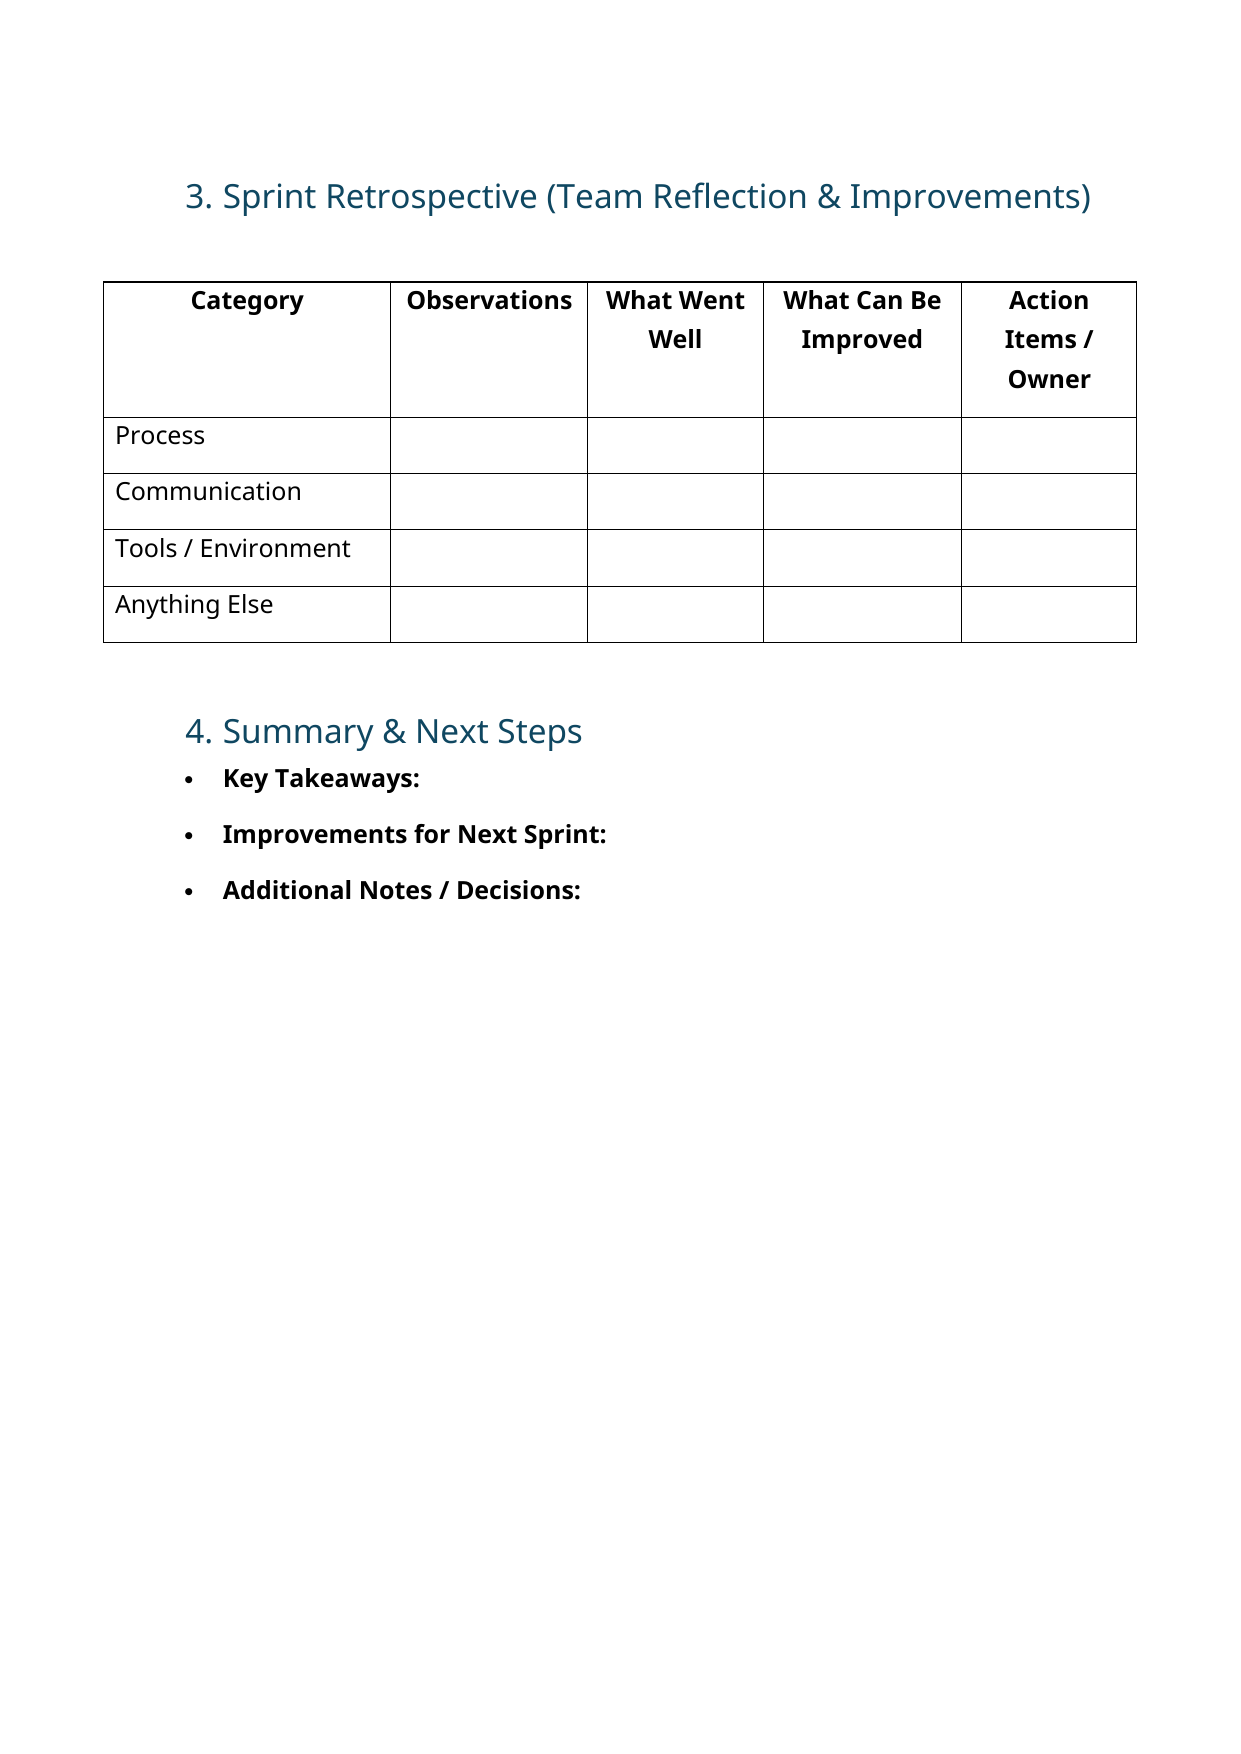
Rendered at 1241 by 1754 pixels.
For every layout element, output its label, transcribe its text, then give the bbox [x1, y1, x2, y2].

subtitle Summary & Next Steps [185, 708, 1093, 753]
table_header What Went Well [588, 283, 763, 417]
table_header What Can Be Improved [764, 283, 961, 417]
table_cell [764, 587, 961, 642]
table_cell [764, 474, 961, 529]
table_cell [588, 474, 763, 529]
table_header Action Items / Owner [962, 283, 1136, 417]
list Improvements for Next Sprint: [185, 816, 1093, 850]
table_cell [391, 418, 587, 473]
table_cell [391, 474, 587, 529]
table_cell [764, 530, 961, 586]
table_cell [391, 587, 587, 642]
table_cell Anything Else [104, 587, 390, 642]
table_cell [962, 587, 1136, 642]
subtitle Sprint Retrospective (Team Reflection & Improvements) [185, 173, 1093, 218]
table_cell Communication [104, 474, 390, 529]
table_cell [588, 418, 763, 473]
table_cell Process [104, 418, 390, 473]
table_cell [588, 587, 763, 642]
list Key Takeaways: [185, 760, 1093, 794]
table_cell [391, 530, 587, 586]
table_cell [962, 418, 1136, 473]
table_cell [962, 530, 1136, 586]
table_cell [588, 530, 763, 586]
table_cell [764, 418, 961, 473]
list Additional Notes / Decisions: [185, 872, 1093, 907]
table_header Category [104, 283, 390, 417]
table_cell [962, 474, 1136, 529]
table_cell Tools / Environment [104, 530, 390, 586]
table_header Observations [391, 283, 587, 417]
